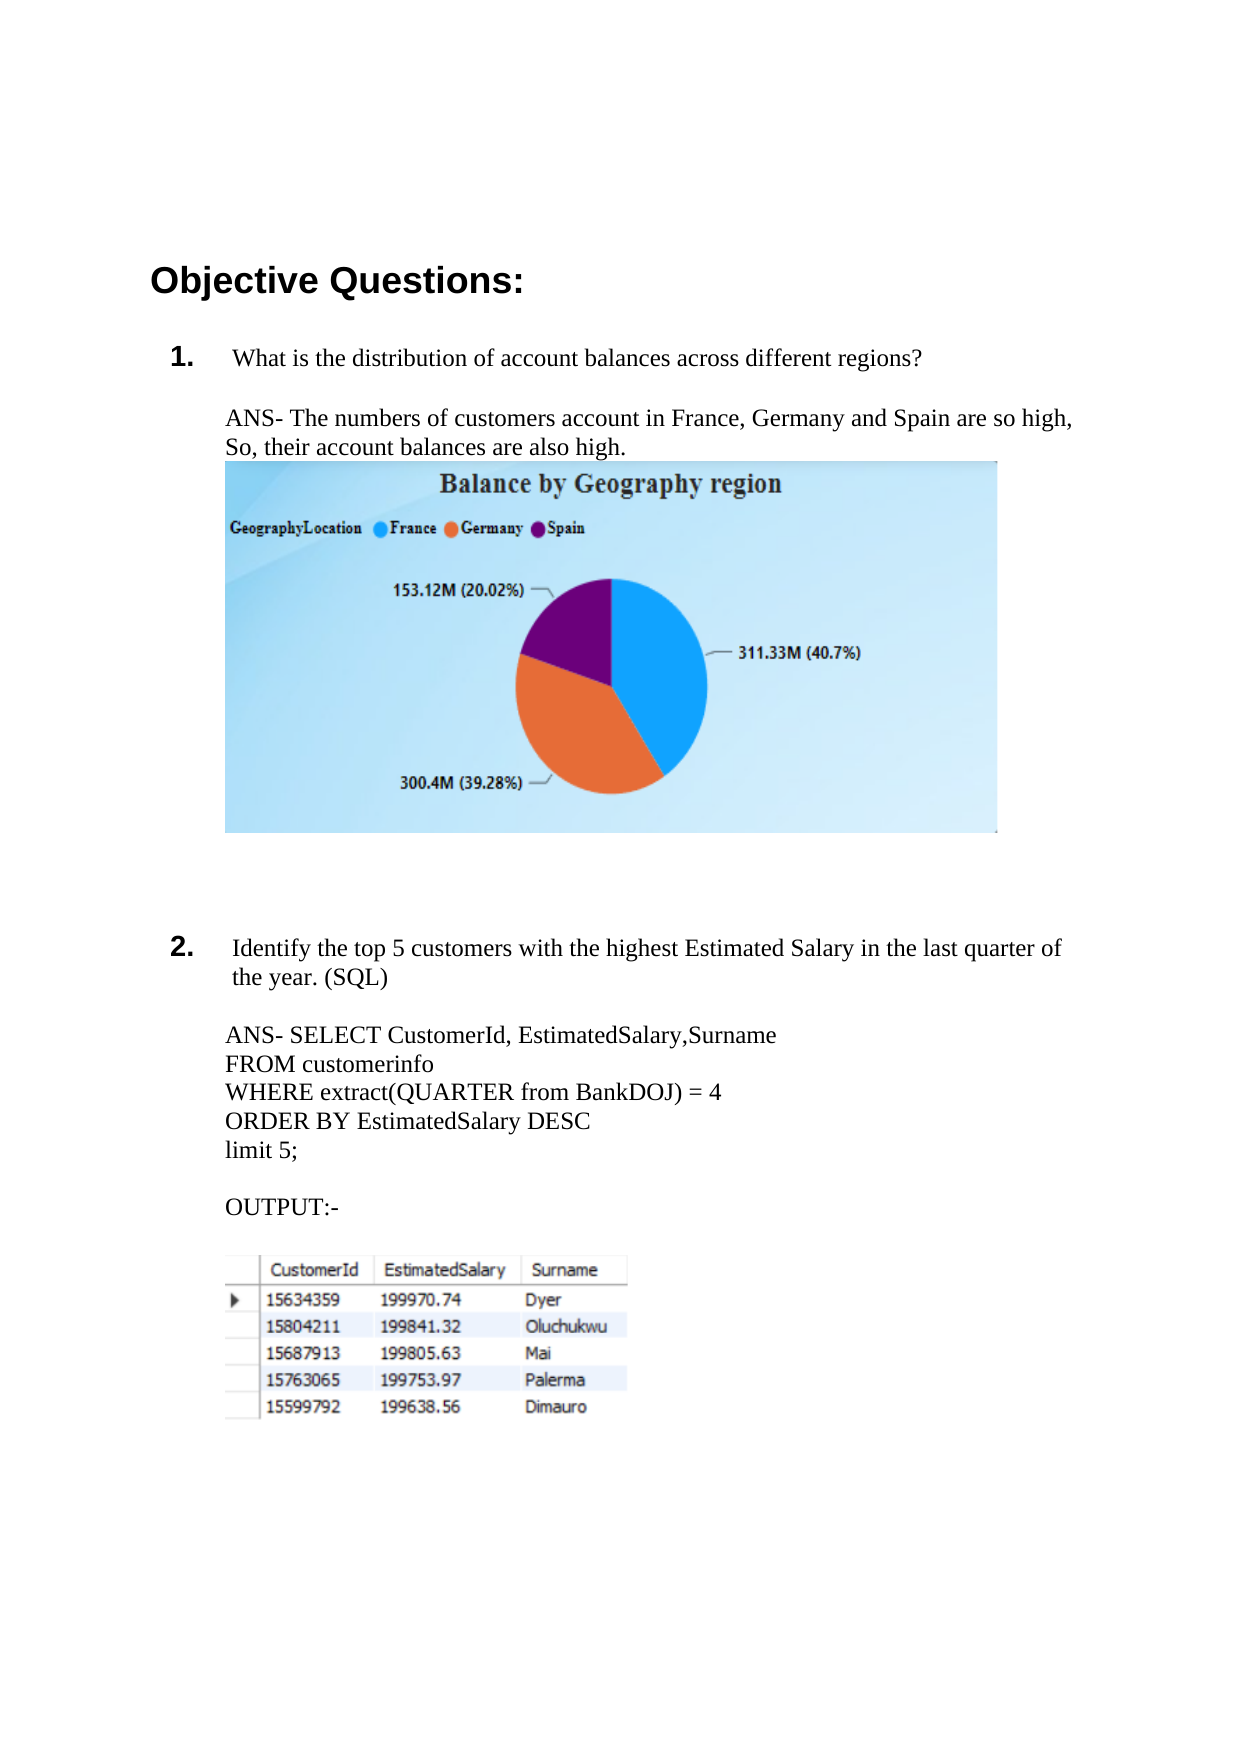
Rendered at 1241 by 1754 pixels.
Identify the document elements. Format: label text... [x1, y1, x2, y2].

list limit 5; [225, 1135, 1090, 1164]
list Identify the top 5 customers with the highest Estimated Salary in the last quarter of the year. (SQL) [194, 929, 1090, 991]
list ANS- SELECT CustomerId, EstimatedSalary,Surname [225, 1020, 1090, 1049]
list FROM customerinfo [225, 1049, 1090, 1077]
picture [225, 461, 998, 833]
list WHERE extract(QUARTER from BankDOJ) = 4 [225, 1077, 1090, 1106]
list What is the distribution of account balances across different regions? [194, 339, 1090, 372]
list ORDER BY EstimatedSalary DESC [225, 1106, 1090, 1135]
text Objective Questions: [150, 258, 1090, 301]
list OUTPUT:- [225, 1192, 1090, 1221]
picture [225, 1255, 628, 1426]
